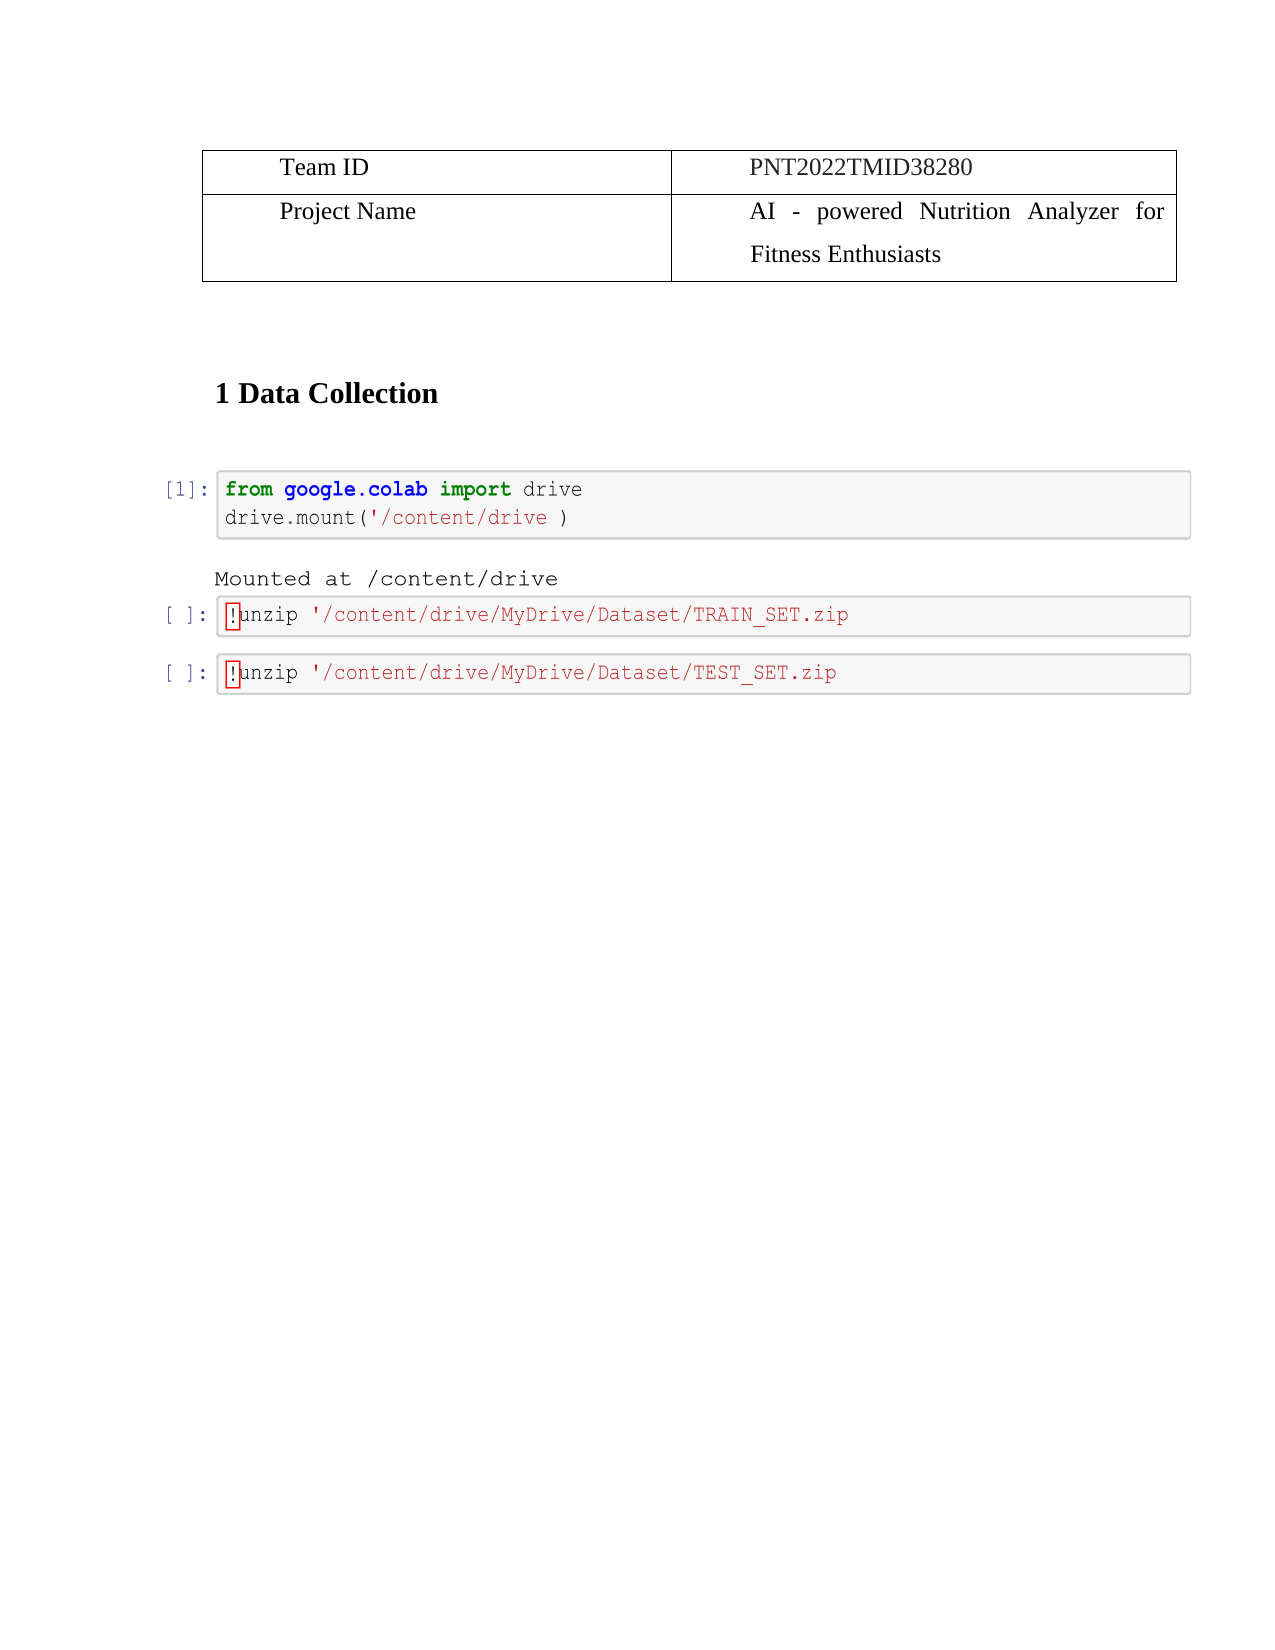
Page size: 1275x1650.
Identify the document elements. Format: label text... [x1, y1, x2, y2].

text 1 Data Collection [214, 375, 1096, 410]
table_cell Project Name [203, 195, 671, 281]
table_cell AI - powered Nutrition Analyzer for Fitness Enthusiasts [672, 195, 1176, 281]
table_header Team ID [203, 151, 671, 194]
picture [167, 469, 1192, 695]
table_header PNT2022TMID38280 [672, 151, 1176, 194]
